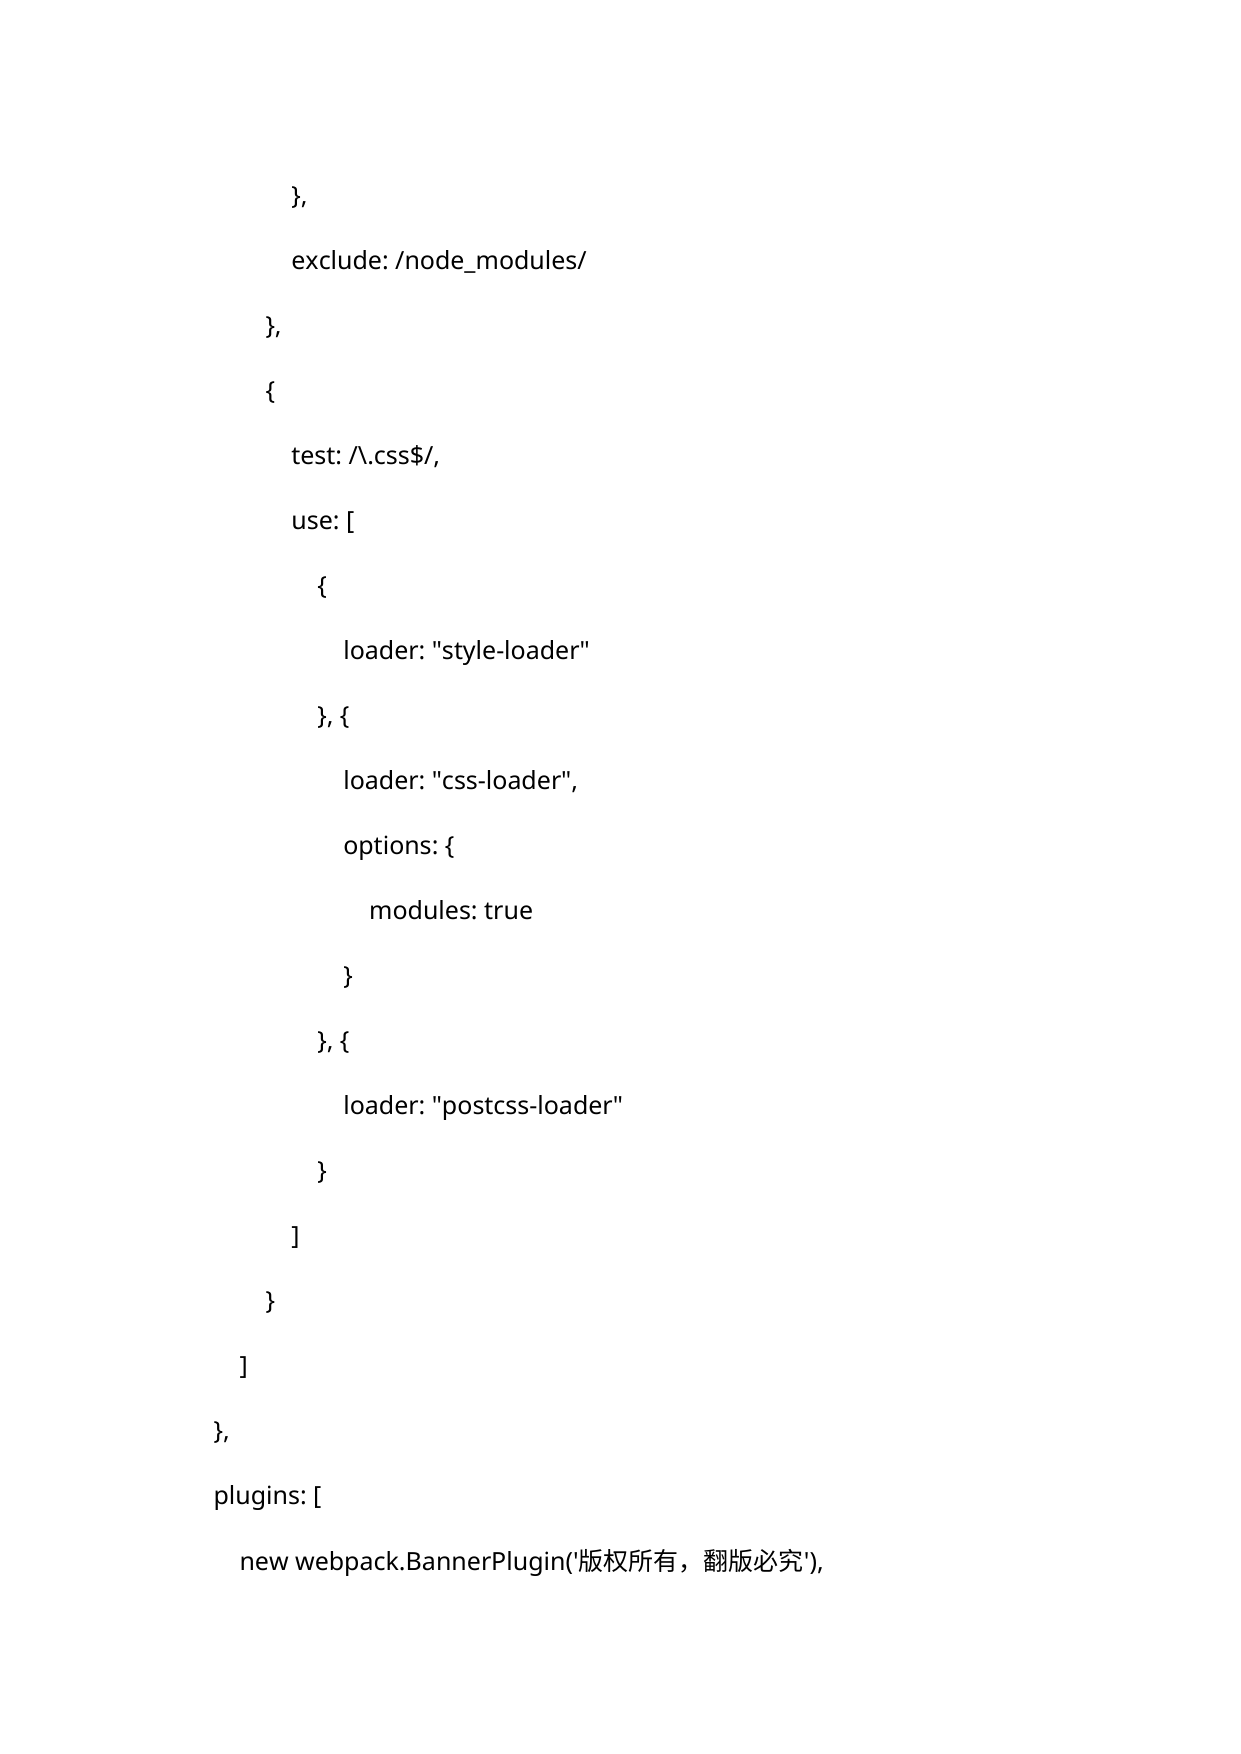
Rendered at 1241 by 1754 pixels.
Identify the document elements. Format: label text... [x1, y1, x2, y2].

text test: /\.css$/, [187, 422, 1053, 487]
text use: [ [187, 487, 1053, 552]
text loader: "css-loader", [187, 747, 1053, 812]
text ] [187, 1332, 1053, 1397]
text }, [187, 1397, 1053, 1462]
text { [187, 552, 1053, 617]
text { [187, 357, 1053, 422]
text loader: "postcss-loader" [187, 1072, 1053, 1137]
text }, { [187, 682, 1053, 747]
text exclude: /node_modules/ [187, 227, 1053, 292]
text ] [187, 1202, 1053, 1267]
text loader: "style-loader" [187, 617, 1053, 682]
text new webpack.BannerPlugin('版权所有，翻版必究'), [187, 1527, 1053, 1592]
text options: { [187, 812, 1053, 877]
text }, [187, 162, 1053, 227]
text plugins: [ [187, 1462, 1053, 1527]
text }, { [187, 1007, 1053, 1072]
text } [187, 1267, 1053, 1332]
text } [187, 1137, 1053, 1202]
text } [187, 942, 1053, 1007]
text modules: true [187, 877, 1053, 942]
text }, [187, 292, 1053, 357]
